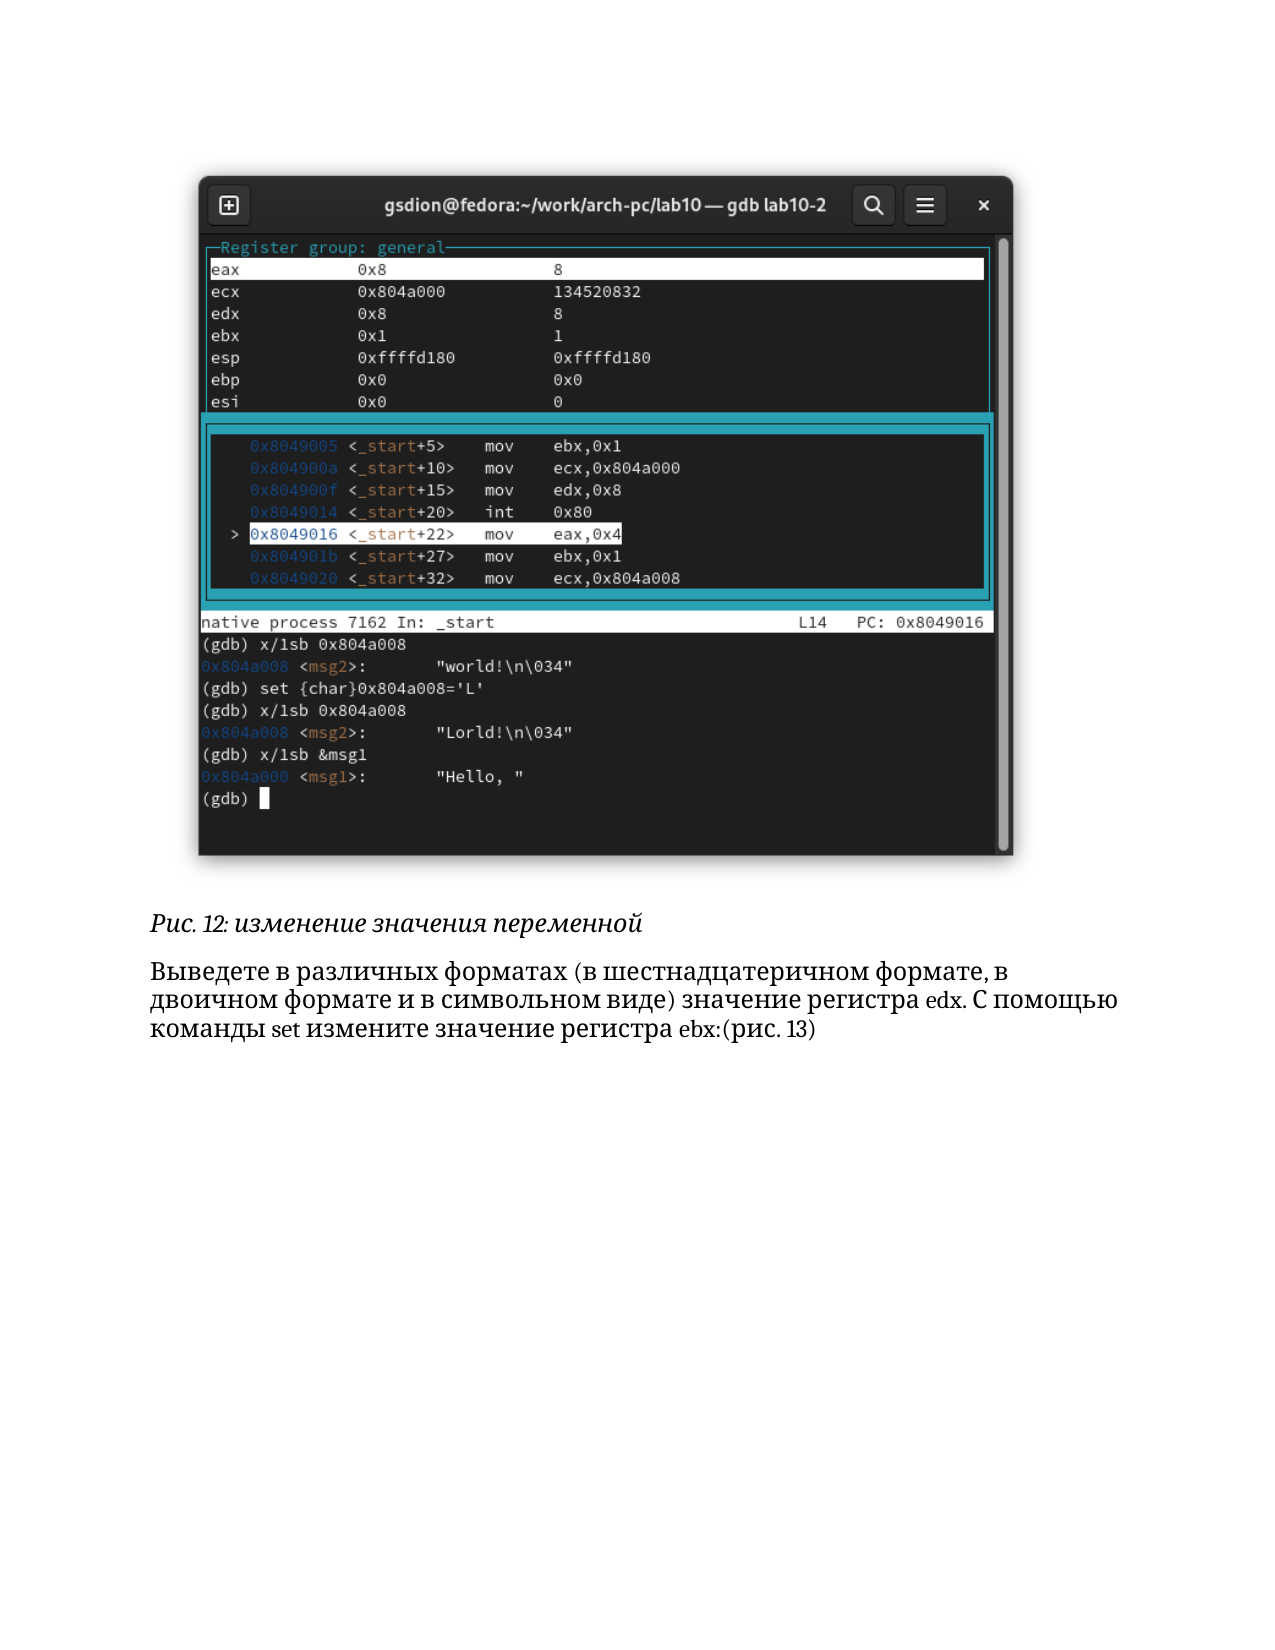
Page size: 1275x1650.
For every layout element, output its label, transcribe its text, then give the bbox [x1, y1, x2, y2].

text Выведете в различных форматах (в шестнадцатеричном формате, в двоичном формате и в символьном виде) значение регистра edx. С помощью команды set измените значение регистра ebx:(рис. 13) [150, 958, 1125, 1044]
text Рис. 12: изменение значения переменной [150, 910, 1125, 939]
picture [168, 150, 1044, 890]
